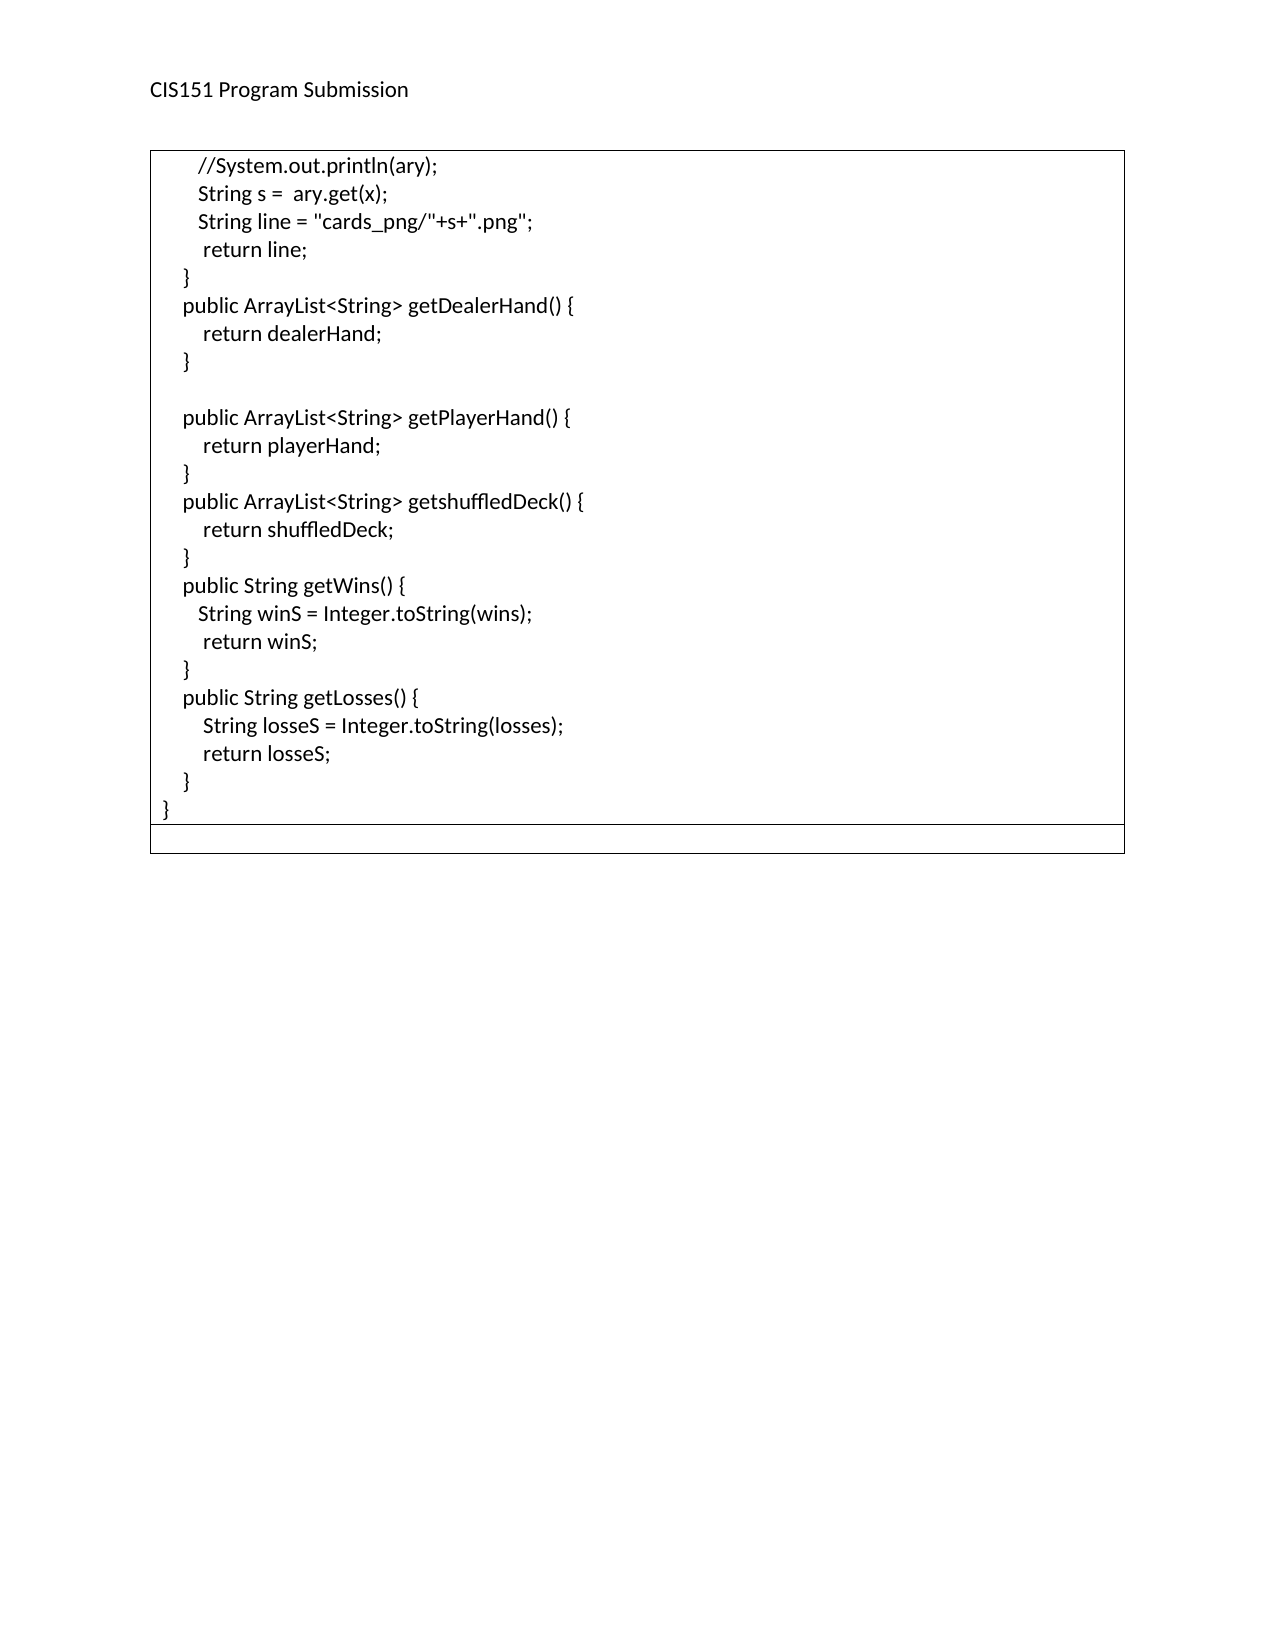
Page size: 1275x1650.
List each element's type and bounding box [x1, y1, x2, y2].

table_cell [151, 151, 1124, 823]
table_cell [151, 825, 1124, 853]
